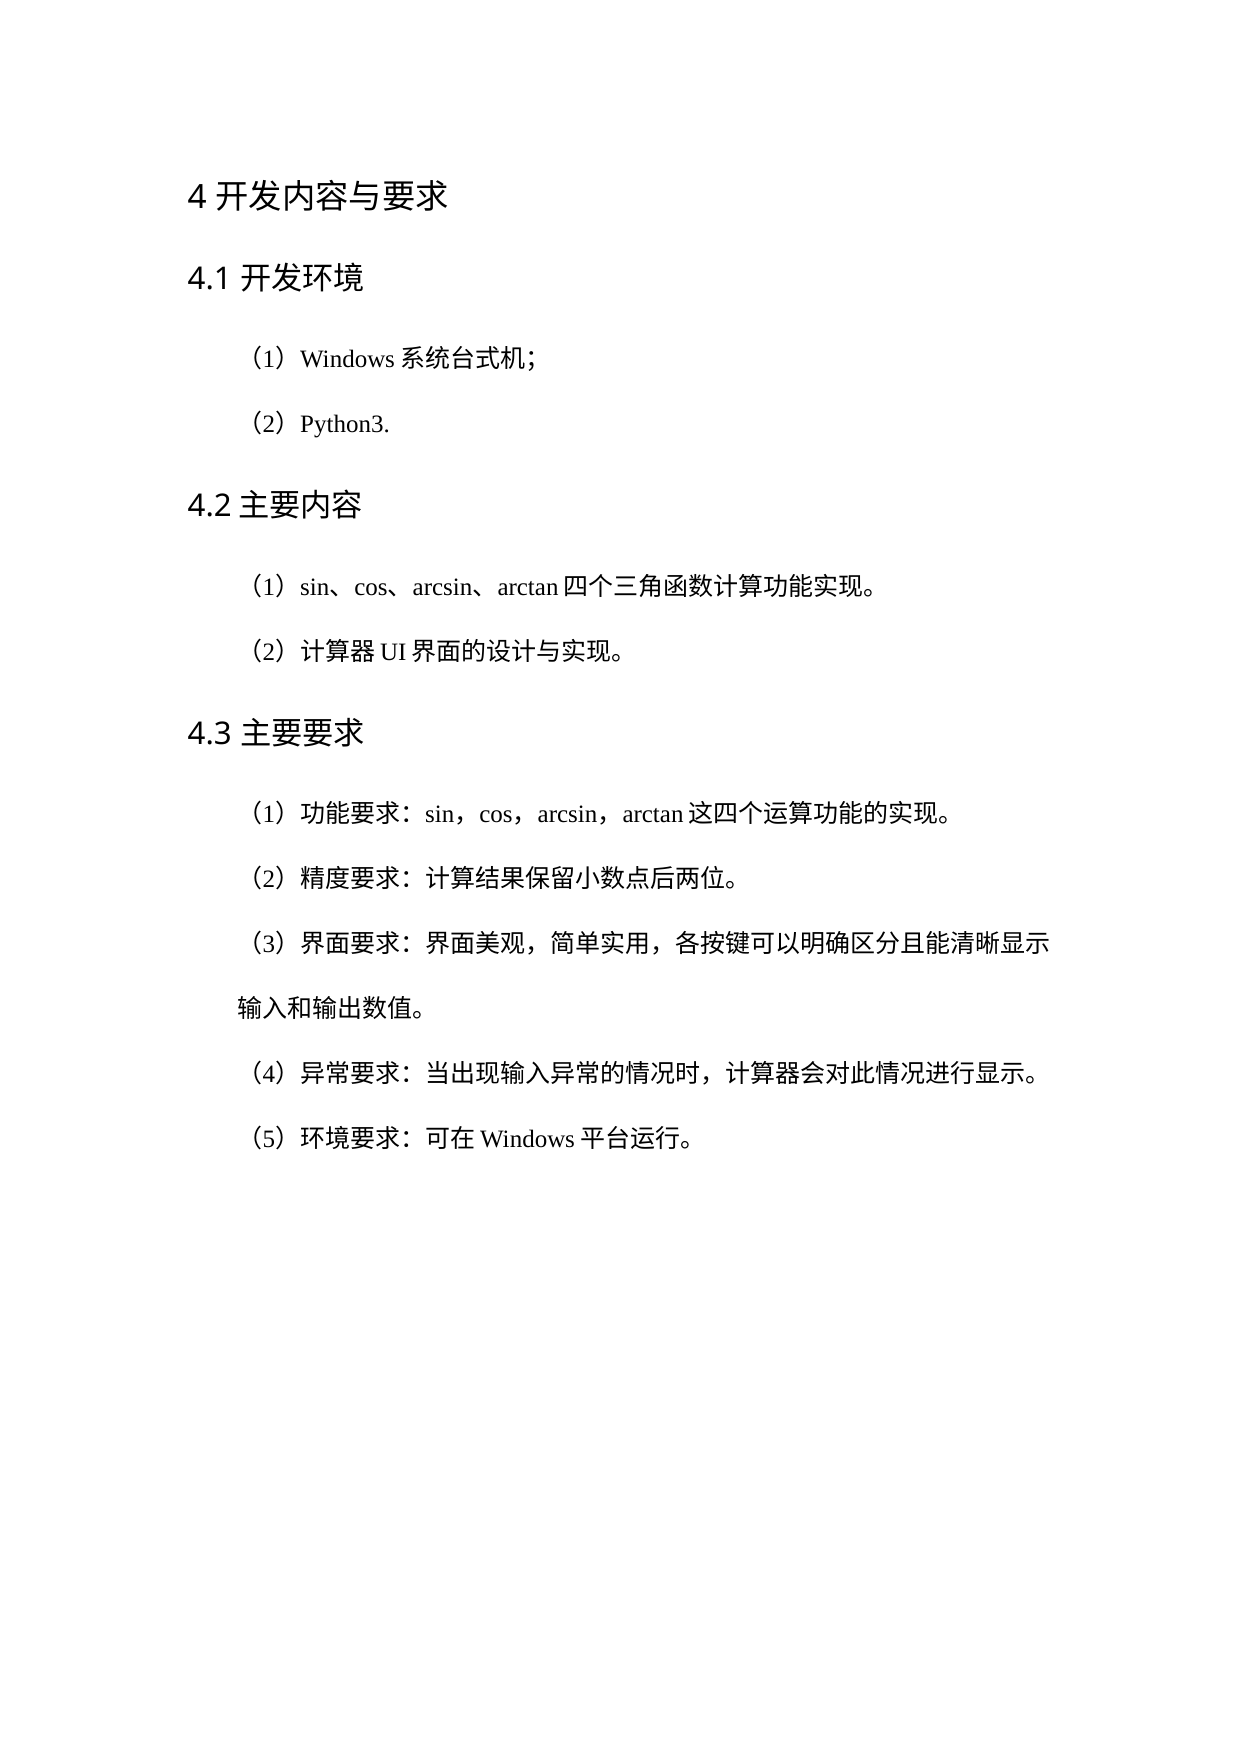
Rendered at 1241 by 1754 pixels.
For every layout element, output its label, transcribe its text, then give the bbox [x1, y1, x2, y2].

text （1）功能要求：sin，cos，arcsin，arctan这四个运算功能的实现。 [187, 779, 1053, 844]
text （4）异常要求：当出现输入异常的情况时，计算器会对此情况进行显示。 [237, 1039, 1053, 1104]
text （2）Python3. [187, 389, 1053, 454]
subtitle 4.3 主要要求 [187, 698, 1053, 763]
text （5）环境要求：可在Windows平台运行。 [237, 1104, 1053, 1169]
text （1）sin、cos、arcsin、arctan四个三角函数计算功能实现。 [187, 552, 1053, 617]
text 输入和输出数值。 [237, 974, 1053, 1039]
text （2）精度要求：计算结果保留小数点后两位。 [187, 844, 1053, 909]
subtitle 4 开发内容与要求 [187, 162, 1053, 227]
subtitle 4.1 开发环境 [187, 243, 1053, 308]
text （2）计算器UI界面的设计与实现。 [187, 617, 1053, 682]
subtitle 4.2主要内容 [187, 471, 1053, 536]
text （3）界面要求：界面美观，简单实用，各按键可以明确区分且能清晰显示 [237, 909, 1053, 974]
text （1）Windows系统台式机； [187, 324, 1053, 389]
